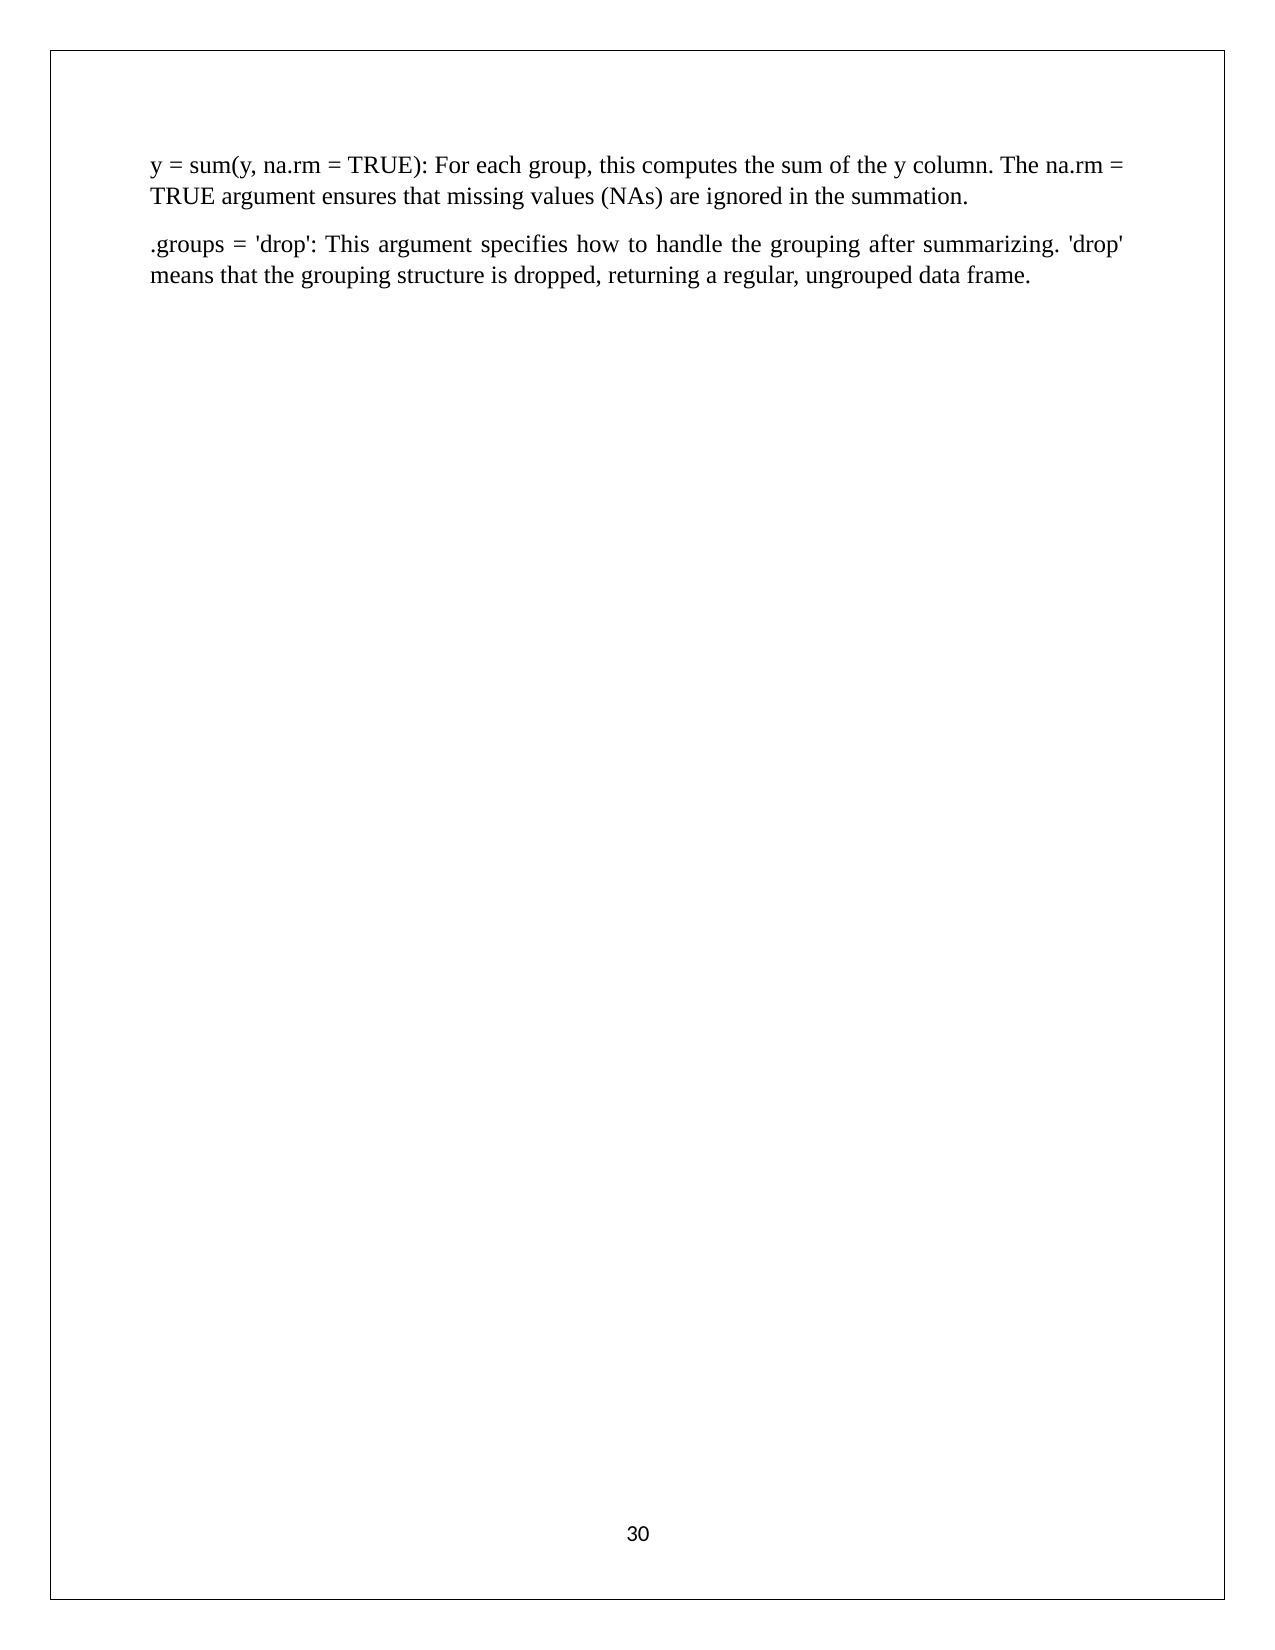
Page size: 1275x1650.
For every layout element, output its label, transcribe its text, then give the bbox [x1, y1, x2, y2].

text .groups = 'drop': This argument specifies how to handle the grouping after summarizing. 'drop' means that the grouping structure is dropped, returning a regular, ungrouped data frame. [150, 229, 1125, 288]
text y = sum(y, na.rm = TRUE): For each group, this computes the sum of the y column. The na.rm = TRUE argument ensures that missing values (NAs) are ignored in the summation. [150, 150, 1125, 210]
